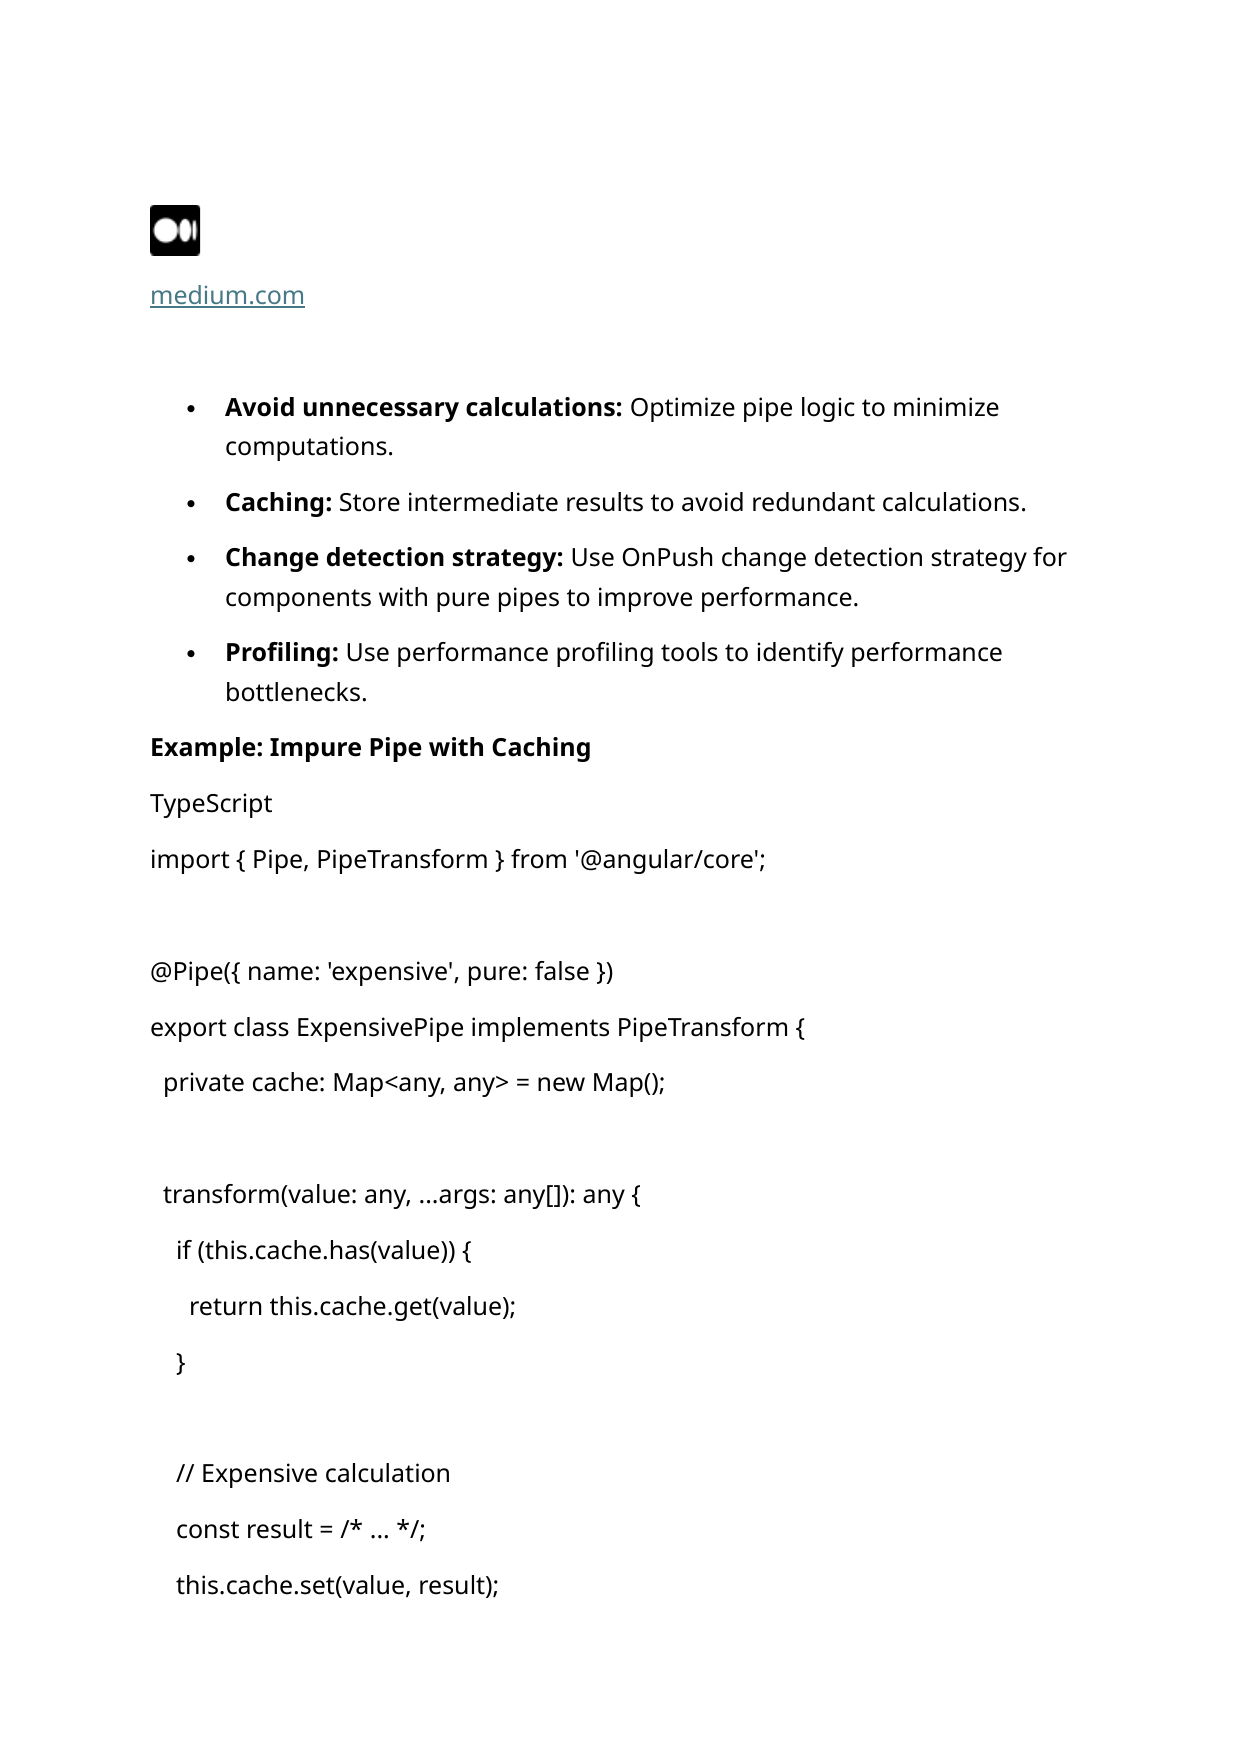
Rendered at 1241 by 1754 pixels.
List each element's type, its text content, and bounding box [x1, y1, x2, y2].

text medium.com [150, 278, 1090, 312]
text if (this.cache.has(value)) { [150, 1233, 1090, 1267]
text const result = /* ... */; [150, 1512, 1090, 1546]
list Caching: Store intermediate results to avoid redundant calculations. [187, 484, 1090, 518]
list Change detection strategy: Use OnPush change detection strategy for components with pure pipes to improve performance. [187, 540, 1090, 613]
text import { Pipe, PipeTransform } from '@angular/core'; [150, 842, 1090, 876]
text @Pipe({ name: 'expensive', pure: false }) [150, 953, 1090, 987]
text private cache: Map<any, any> = new Map(); [150, 1065, 1090, 1099]
text // Expensive calculation [150, 1456, 1090, 1490]
picture [150, 205, 200, 256]
text return this.cache.get(value); [150, 1288, 1090, 1322]
text export class ExpensivePipe implements PipeTransform { [150, 1009, 1090, 1043]
list Profiling: Use performance profiling tools to identify performance bottlenecks. [187, 635, 1090, 708]
text TypeScript [150, 786, 1090, 820]
text Example: Impure Pipe with Caching [150, 730, 1090, 764]
list Avoid unnecessary calculations: Optimize pipe logic to minimize computations. [187, 389, 1090, 462]
text } [150, 1344, 1090, 1378]
text this.cache.set(value, result); [150, 1568, 1090, 1602]
text transform(value: any, ...args: any[]): any { [150, 1177, 1090, 1211]
